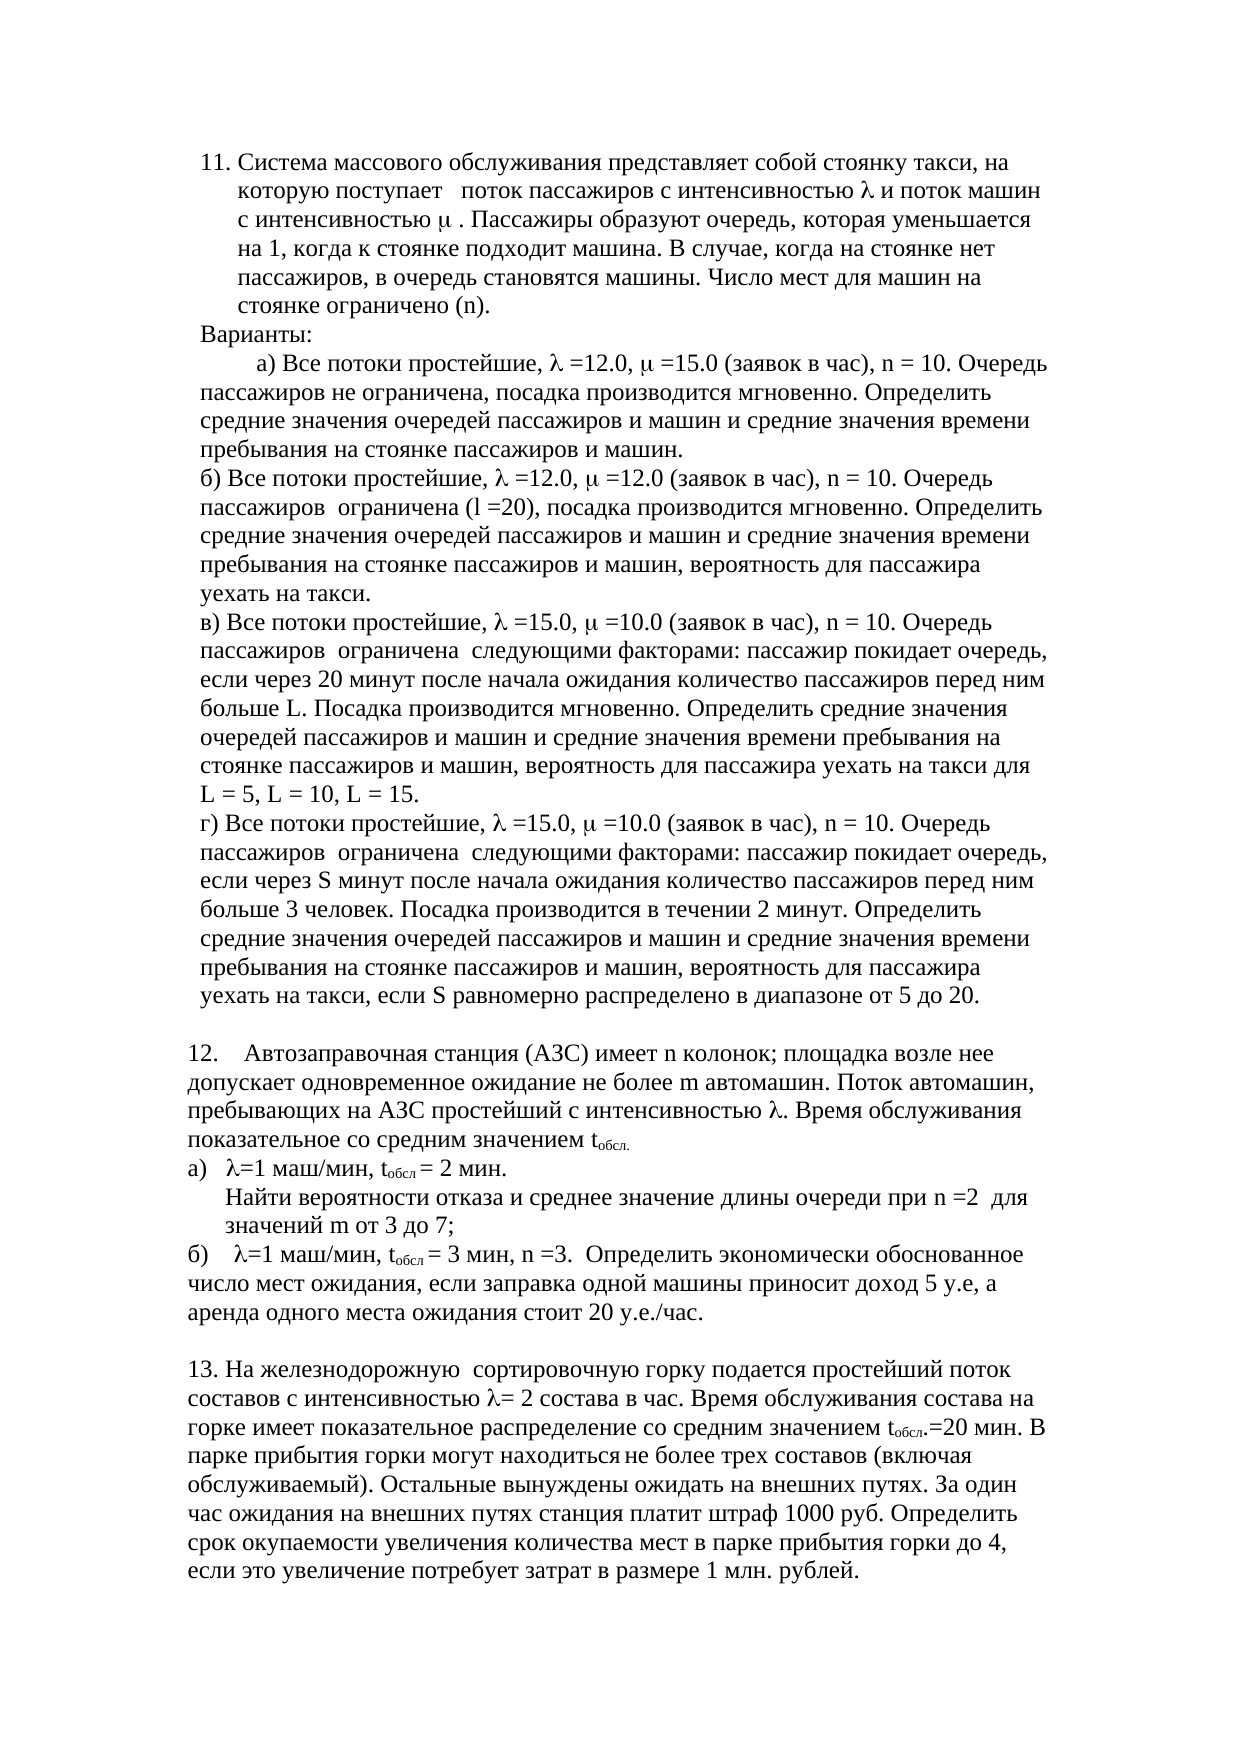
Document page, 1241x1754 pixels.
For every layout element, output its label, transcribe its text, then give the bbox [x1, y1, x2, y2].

text г) Все потоки простейшие, =15.0, =10.0 (заявок в час), n = 10. Очередь пассажиров ограничена следующими факторами: пассажир покидает очередь, если через S минут после начала ожидания количество пассажиров перед ним больше 3 человек. Посадка производится в течении 2 минут. Определить средние значения очередей пассажиров и машин и средние значения времени пребывания на стоянке пассажиров и машин, вероятность для пассажира уехать на такси, если S равномерно распределено в диапазоне от 5 до 20. [200, 808, 1053, 1009]
list Система массового обслуживания представляет собой стоянку такси, на которую поступает поток пассажиров с интенсивностью и поток машин с интенсивностью . Пассажиры образуют очередь, которая уменьшается на 1, когда к стоянке подходит машина. В случае, когда на стоянке нет пассажиров, в очередь становятся машины. Число мест для машин на стоянке ограничено (n). [200, 147, 1053, 319]
text а) =1 маш/мин, tобсл = 2 мин. [187, 1153, 1053, 1182]
text б) Все потоки простейшие, =12.0, =12.0 (заявок в час), n = 10. Очередь пассажиров ограничена (l =20), посадка производится мгновенно. Определить средние значения очередей пассажиров и машин и средние значения времени пребывания на стоянке пассажиров и машин, вероятность для пассажира уехать на такси. [200, 463, 1053, 607]
text 12. Автозаправочная станция (АЗС) имеет n колонок; площадка возле нее допускает одновременное ожидание не более m автомашин. Поток автомашин, пребывающих на АЗС простейший с интенсивностью . Время обслуживания показательное со средним значением tобсл. [187, 1038, 1053, 1153]
text в) Все потоки простейшие, =15.0, =10.0 (заявок в час), n = 10. Очередь пассажиров ограничена следующими факторами: пассажир покидает очередь, если через 20 минут после начала ожидания количество пассажиров перед ним больше L. Посадка производится мгновенно. Определить средние значения очередей пассажиров и машин и средние значения времени пребывания на стоянке пассажиров и машин, вероятность для пассажира уехать на такси для L = = = 15. [200, 607, 1053, 808]
text Варианты: [200, 319, 1053, 348]
text 13. На железнодорожную сортировочную горку подается простейший поток составов с интенсивностью = 2 состава в час. Время обслуживания состава на горке имеет показательное распределение со средним значением tобсл.=20 мин. В парке прибытия горки могут находиться не более трех составов (включая обслуживаемый). Остальные вынуждены ожидать на внешних путях. За один час ожидания на внешних путях станция платит штраф 1000 руб. Определить срок окупаемости увеличения количества мест в парке прибытия горки до 4, если это увеличение потребует затрат в размере 1 млн. рублей. [187, 1354, 1053, 1584]
text а) Все потоки простейшие, =12.0, =15.0 (заявок в час), n = 10. Очередь пассажиров не ограничена, посадка производится мгновенно. Определить средние значения очередей пассажиров и машин и средние значения времени пребывания на стоянке пассажиров и машин. [200, 348, 1053, 463]
text Найти вероятности отказа и среднее значение длины очереди при n =2 для значений m от 3 до 7; [225, 1182, 1053, 1239]
text б) =1 маш/мин, tобсл = 3 мин, n =3. Определить экономически обоснованное число мест ожидания, если заправка одной машины приносит доход 5 у.е, а аренда одного места ожидания стоит 20 у.е./час. [187, 1239, 1053, 1326]
